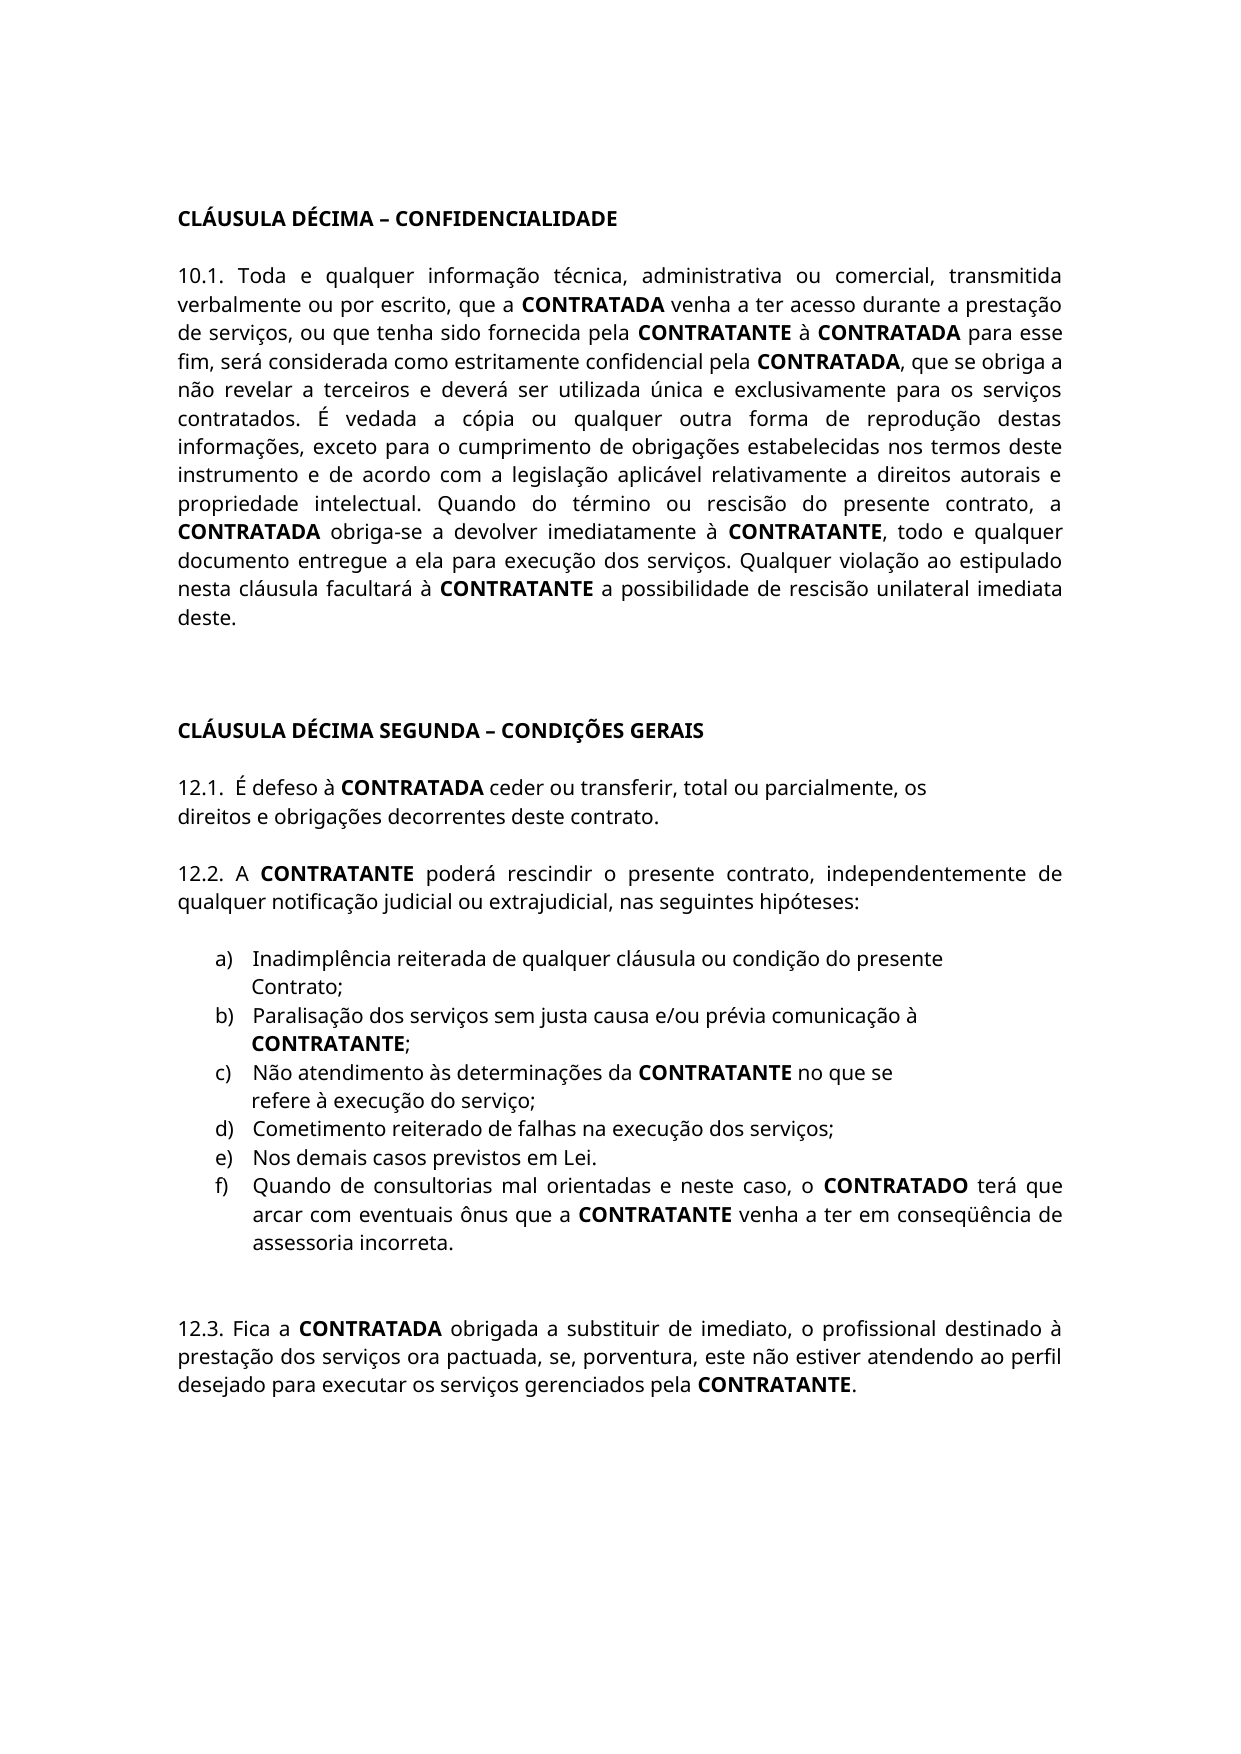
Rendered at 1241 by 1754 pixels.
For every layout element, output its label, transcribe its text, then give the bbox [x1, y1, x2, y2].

list Não atendimento às determinações da CONTRATANTE no que se [215, 1058, 1063, 1086]
list Quando de consultorias mal orientadas e neste caso, o CONTRATADO terá que arcar com eventuais ônus que a CONTRATANTE venha a ter em conseqüência de assessoria incorreta. [215, 1171, 1063, 1257]
text 12.3. Fica a CONTRATADA obrigada a substituir de imediato, o profissional destinado à prestação dos serviços ora pactuada, se, porventura, este não estiver atendendo ao perfil desejado para executar os serviços gerenciados pela CONTRATANTE. [177, 1314, 1063, 1399]
list Nos demais casos previstos em Lei. [215, 1143, 1063, 1171]
text CLÁUSULA DÉCIMA SEGUNDA – CONDIÇÕES GERAIS [177, 716, 1063, 745]
text 10.1. Toda e qualquer informação técnica, administrativa ou comercial, transmitida verbalmente ou por escrito, que a CONTRATADA venha a ter acesso durante a prestação de serviços, ou que tenha sido fornecida pela CONTRATANTE à CONTRATADA para esse fim, será considerada como estritamente confidencial pela CONTRATADA, que se obriga a não revelar a terceiros e deverá ser utilizada única e exclusivamente para os serviços contratados. É vedada a cópia ou qualquer outra forma de reprodução destas informações, exceto para o cumprimento de obrigações estabelecidas nos termos deste instrumento e de acordo com a legislação aplicável relativamente a direitos autorais e propriedade intelectual. Quando do término ou rescisão do presente contrato, a CONTRATADA obriga-se a devolver imediatamente à CONTRATANTE, todo e qualquer documento entregue a ela para execução dos serviços. Qualquer violação ao estipulado nesta cláusula facultará à CONTRATANTE a possibilidade de rescisão unilateral imediata deste. [177, 261, 1063, 631]
text CLÁUSULA DÉCIMA – CONFIDENCIALIDADE [177, 204, 1063, 233]
list Paralisação dos serviços sem justa causa e/ou prévia comunicação à [215, 1001, 1063, 1029]
list Contrato; [177, 972, 1063, 1001]
list CONTRATANTE; [177, 1029, 1063, 1058]
list Inadimplência reiterada de qualquer cláusula ou condição do presente [215, 944, 1063, 972]
text direitos e obrigações decorrentes deste contrato. [177, 802, 1063, 830]
list refere à execução do serviço; [177, 1086, 1063, 1114]
text 12.2. A CONTRATANTE poderá rescindir o presente contrato, independentemente de qualquer notificação judicial ou extrajudicial, nas seguintes hipóteses: [177, 859, 1063, 916]
list Cometimento reiterado de falhas na execução dos serviços; [215, 1114, 1063, 1143]
text 12.1. É defeso à CONTRATADA ceder ou transferir, total ou parcialmente, os [177, 773, 1063, 802]
